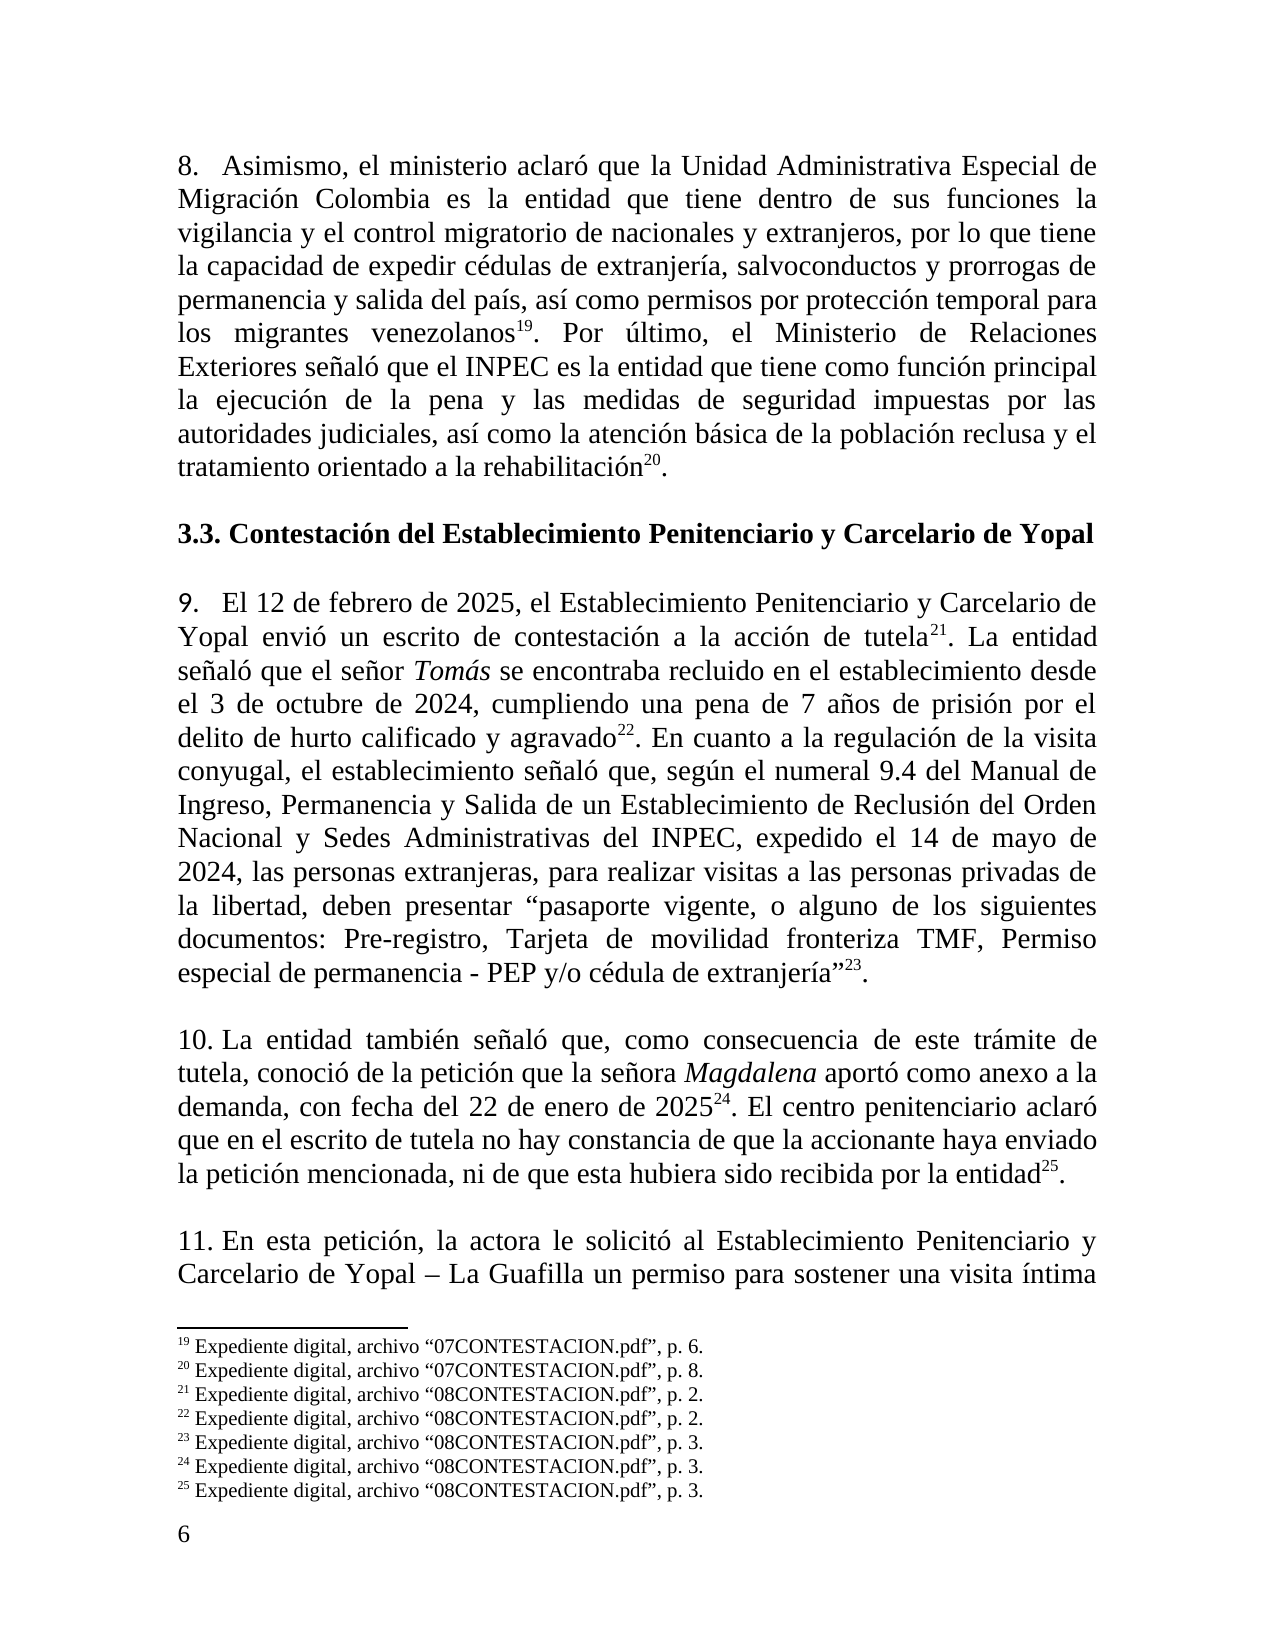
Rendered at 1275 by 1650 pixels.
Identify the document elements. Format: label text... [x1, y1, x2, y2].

text 3.3. Contestación del Establecimiento Penitenciario y Carcelario de Yopal [177, 517, 1098, 550]
list Asimismo, el ministerio aclaró que la Unidad Administrativa Especial de Migración Colombia es la entidad que tiene dentro de sus funciones la vigilancia y el control migratorio de nacionales y extranjeros, por lo que tiene la capacidad de expedir cédulas de extranjería, salvoconductos y prorrogas de permanencia y salida del país, así como permisos por protección temporal para los migrantes venezolanos. Por último, el Ministerio de Relaciones Exteriores señaló que el INPEC es la entidad que tiene como función principal la ejecución de la pena y las medidas de seguridad impuestas por las autoridades judiciales, así como la atención básica de la población reclusa y el tratamiento orientado a la rehabilitación. [177, 148, 1098, 483]
list La entidad también señaló que, como consecuencia de este trámite de tutela, conoció de la petición que la señora Magdalena aportó como anexo a la demanda, con fecha del 22 de enero de 2025. El centro penitenciario aclaró que en el escrito de tutela no hay constancia de que la accionante haya enviado la petición mencionada, ni de que esta hubiera sido recibida por la entidad. [177, 1022, 1098, 1189]
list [177, 1223, 1098, 1290]
list El 12 de febrero de 2025, el Establecimiento Penitenciario y Carcelario de Yopal envió un escrito de contestación a la acción de tutela. La entidad señaló que el señor Tomás se encontraba recluido en el establecimiento desde el 3 de octubre de 2024, cumpliendo una pena de 7 años de prisión por el delito de hurto calificado y agravado. En cuanto a la regulación de la visita conyugal, el establecimiento señaló que, según el numeral 9.4 del Manual de Ingreso, Permanencia y Salida de un Establecimiento de Reclusión del Orden Nacional y Sedes Administrativas del INPEC, expedido el 14 de mayo de 2024, las personas extranjeras, para realizar visitas a las personas privadas de la libertad, deben presentar “pasaporte vigente, o alguno de los siguientes documentos: Pre-registro, Tarjeta de movilidad fronteriza TMF, Permiso especial de permanencia - PEP y/o cédula de extranjería”. [177, 584, 1098, 988]
